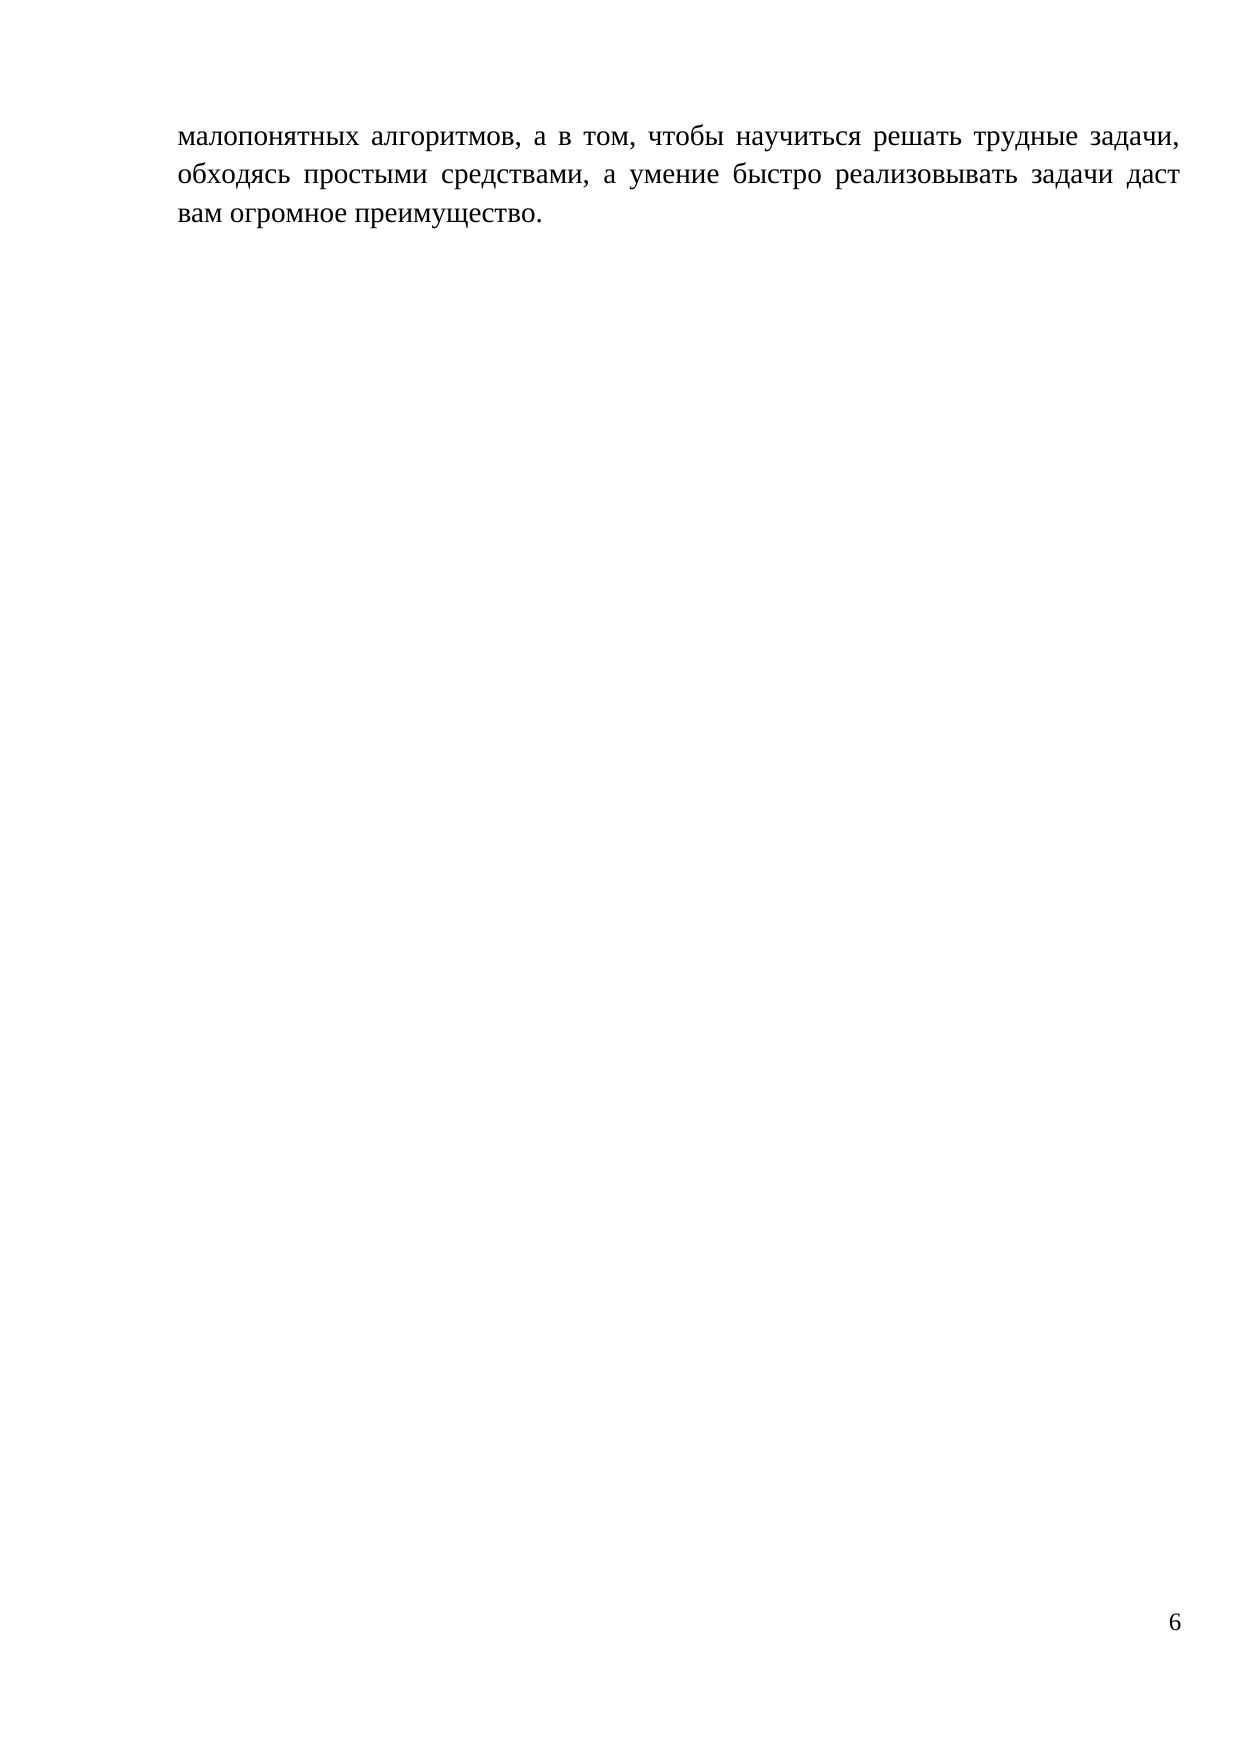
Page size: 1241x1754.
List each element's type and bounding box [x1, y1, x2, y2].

text [177, 118, 1181, 229]
